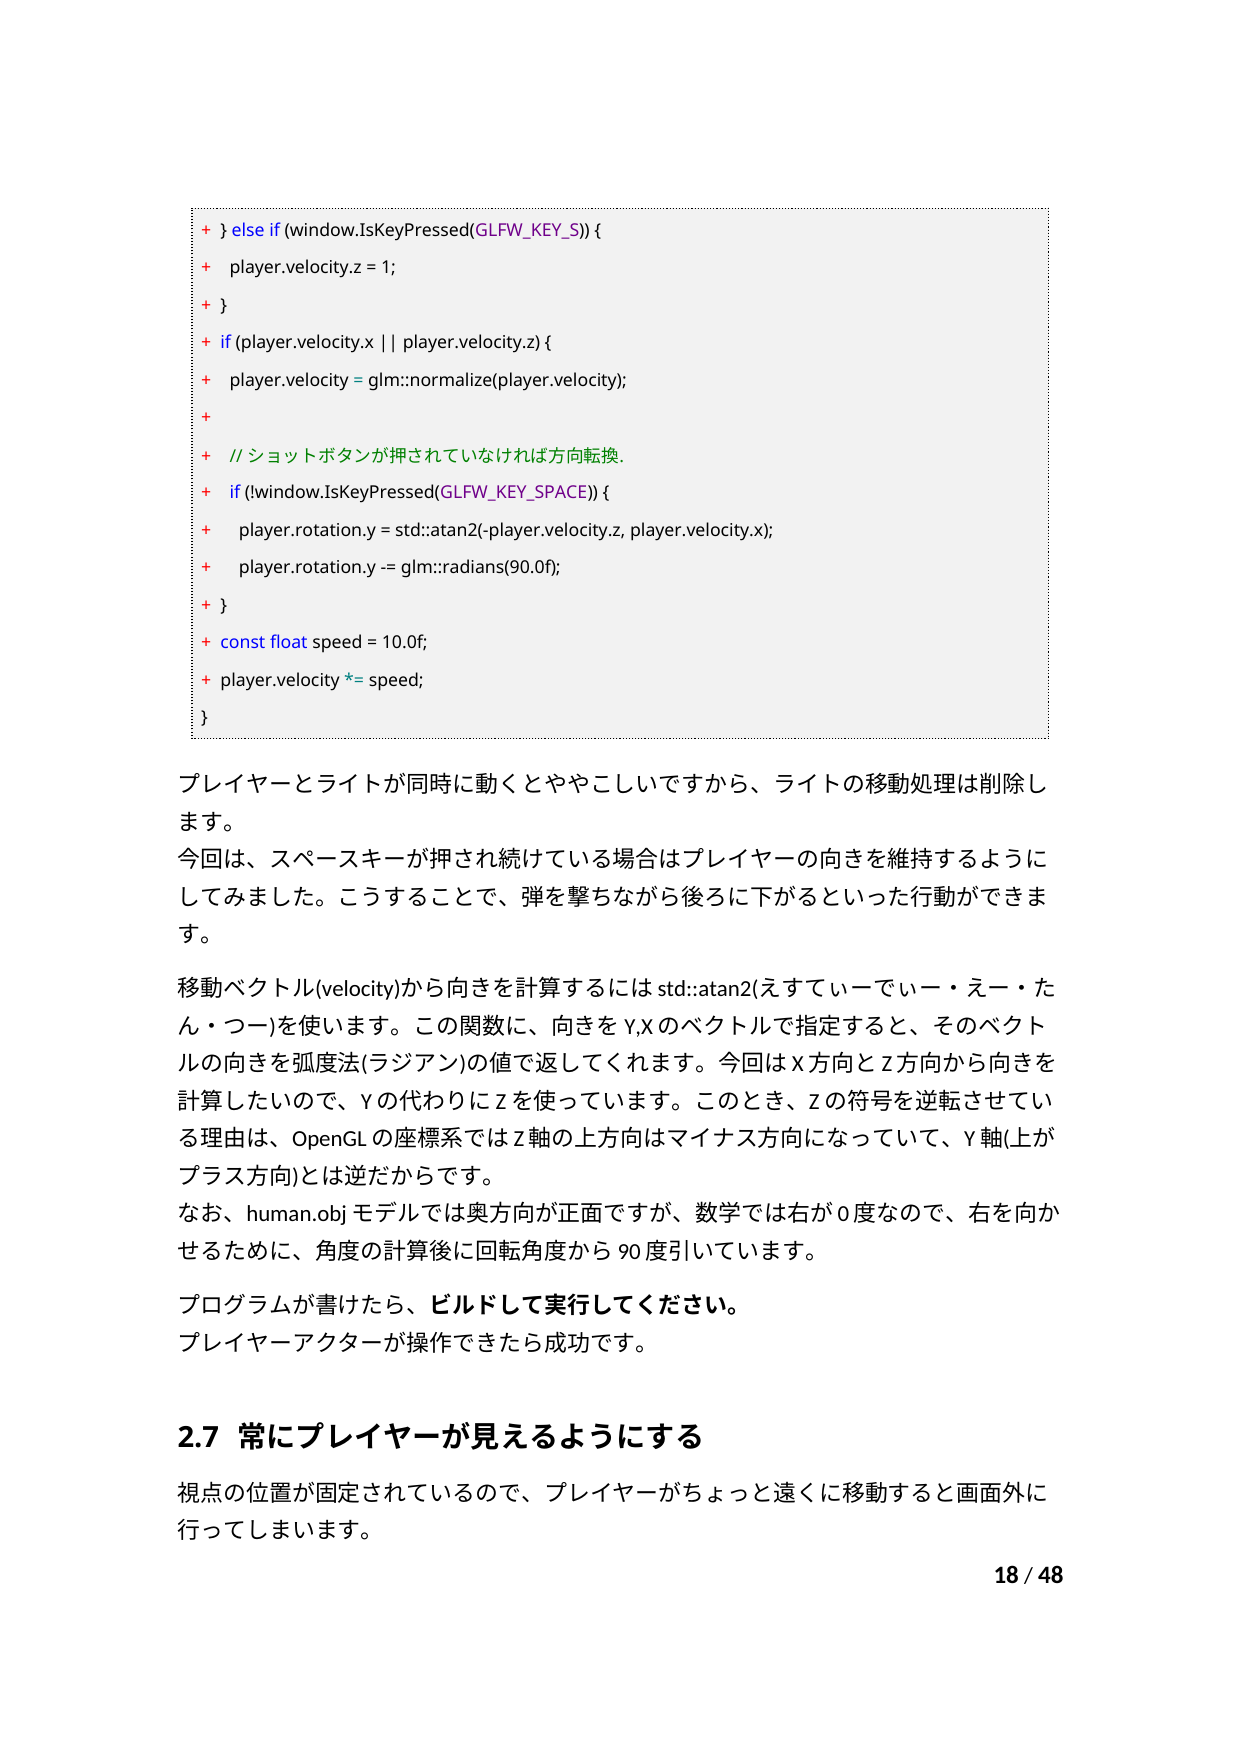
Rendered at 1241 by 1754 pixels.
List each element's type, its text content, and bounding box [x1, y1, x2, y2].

text プレイヤーとライトが同時に動くとややこしいですから、ライトの移動処理は削除します。 今回は、スペースキーが押され続けている場合はプレイヤーの向きを維持するようにしてみました。こうすることで、弾を撃ちながら後ろに下がるといった行動ができます。 [177, 764, 1063, 951]
subtitle 常にプレイヤーが見えるようにする [177, 1397, 1063, 1472]
text 移動ベクトル(velocity)から向きを計算するにはstd::atan2(えすてぃーでぃー・えー・たん・つー)を使います。この関数に、向きをY,Xのベクトルで指定すると、そのベクトルの向きを弧度法(ラジアン)の値で返してくれます。今回はX方向とZ方向から向きを計算したいので、Yの代わりにZを使っています。このとき、Zの符号を逆転させている理由は、OpenGLの座標系ではZ軸の上方向はマイナス方向になっていて、Y軸(上がプラス方向)とは逆だからです。 なお、human.objモデルでは奥方向が正面ですが、数学では右が0度なので、右を向かせるために、角度の計算後に回転角度から90度引いています。 [177, 968, 1063, 1268]
text プログラムが書けたら、ビルドして実行してください。 プレイヤーアクターが操作できたら成功です。 [177, 1285, 1063, 1360]
